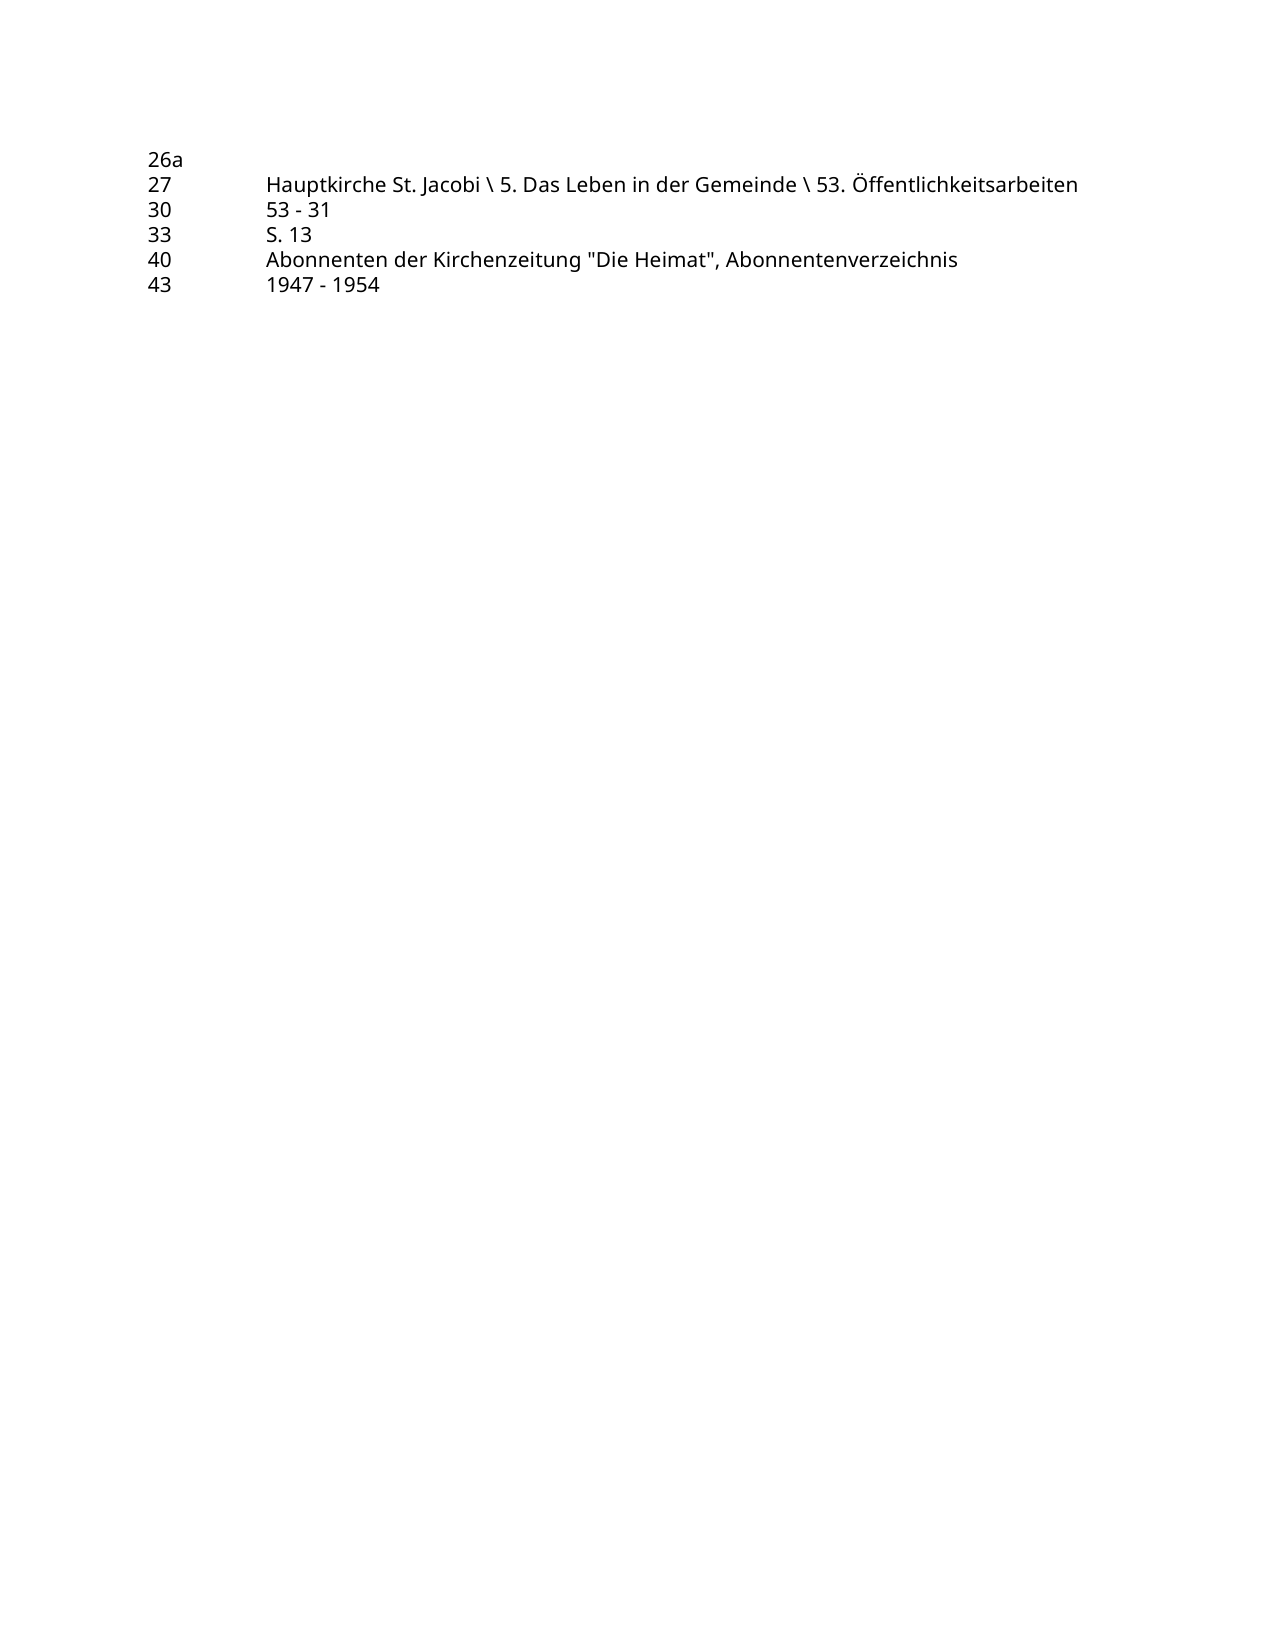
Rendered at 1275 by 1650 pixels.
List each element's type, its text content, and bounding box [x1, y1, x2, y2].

text 27 Hauptkirche St. Jacobi \ 5. Das Leben in der Gemeinde \ 53. s[Öffentlichkeitsarbeiten]s [148, 173, 1127, 198]
text 33 S. 13 [148, 223, 1127, 248]
text 43 1947 - 1954 [148, 273, 1127, 298]
text 30 53 - 31 [148, 198, 1127, 223]
text 40 s[Abonnenten der 1{t[2{Kirchenzeitung} "1{Die Heimat}]t}", 2{Abonnentenverzeichnis}]s [148, 248, 1127, 273]
text 26a <-> [148, 148, 1127, 173]
